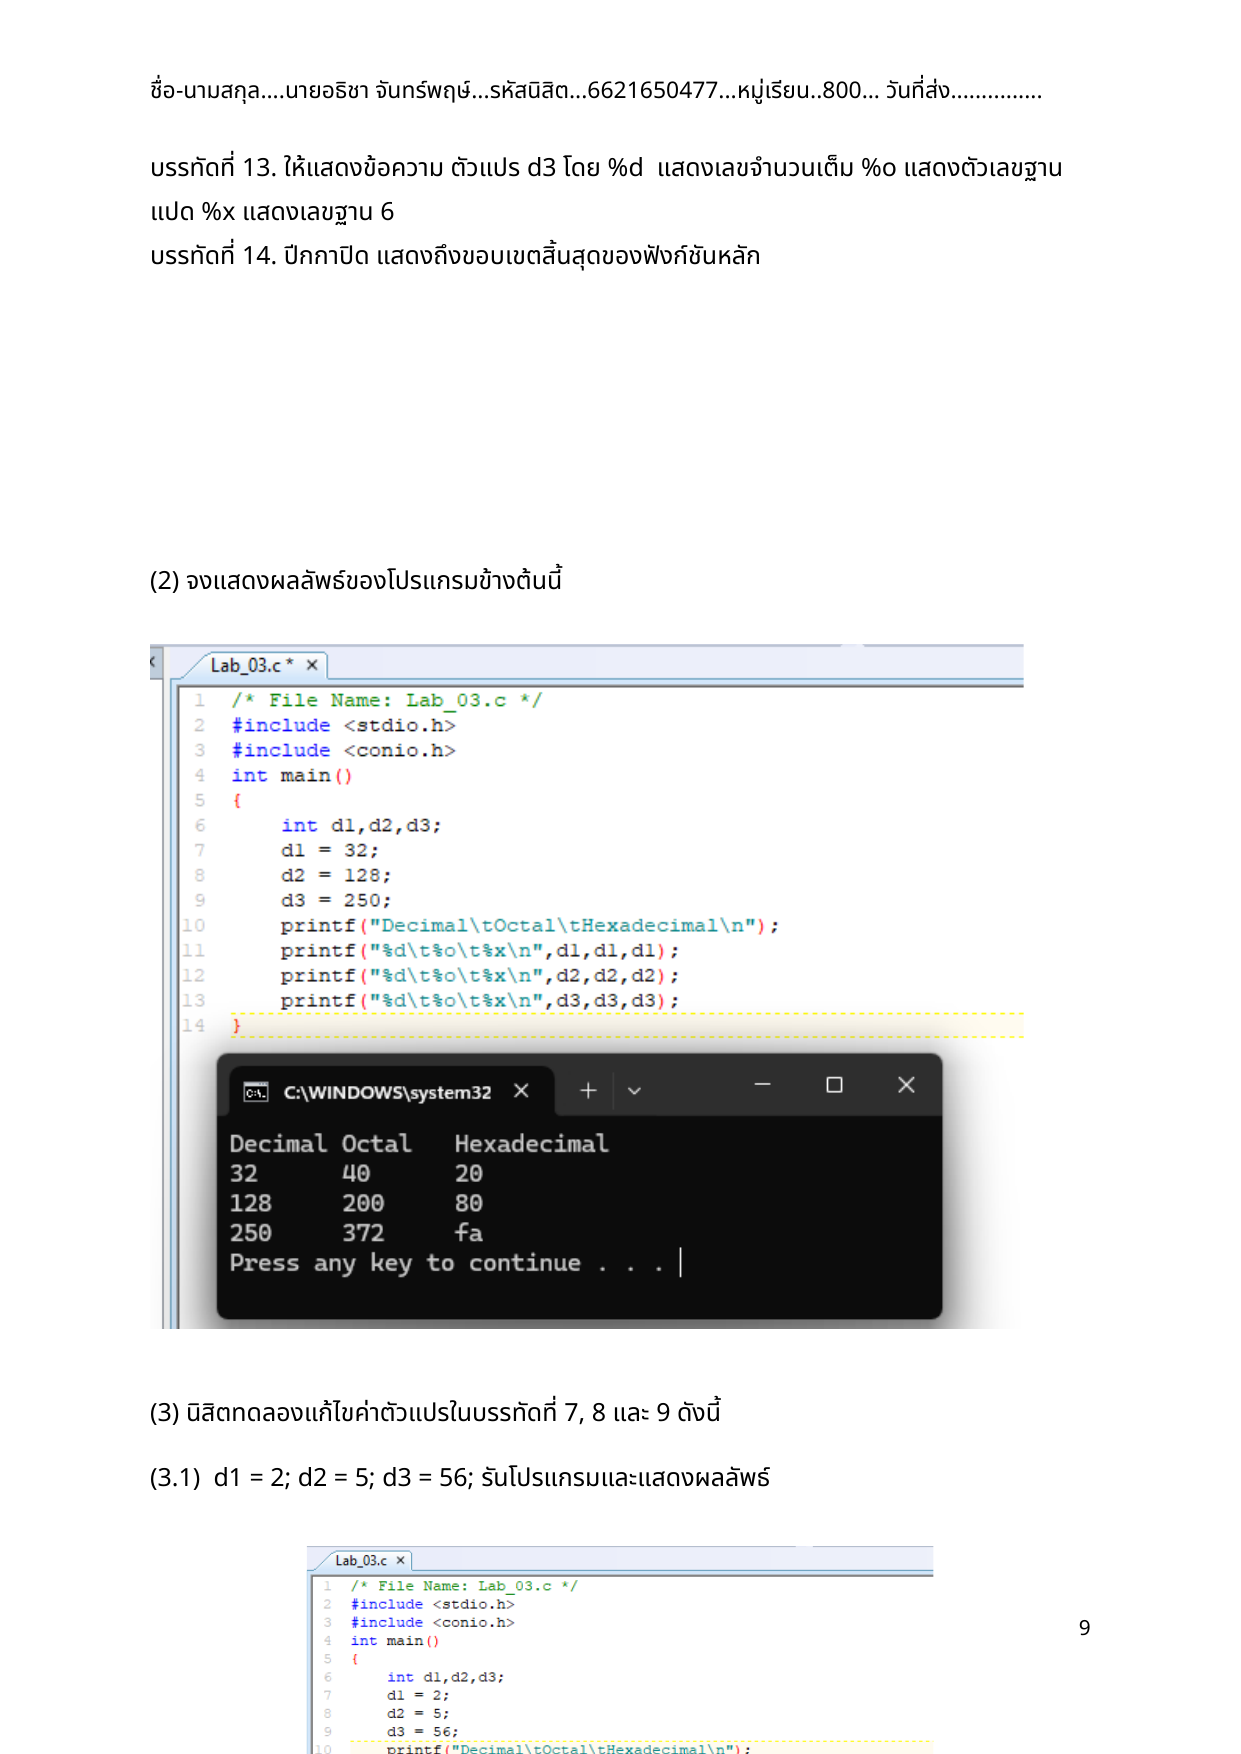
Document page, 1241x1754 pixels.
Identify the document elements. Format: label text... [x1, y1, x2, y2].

text (3.1) d1 = 2; d2 = 5; d3 = 56; รันโปรแกรมและแสดงผลลัพธ์ [150, 1459, 1090, 1497]
text บรรทัดที่ 14. ปีกกาปิด แสดงถึงขอบเขตสิ้นสุดของฟังก์ชันหลัก [150, 237, 1090, 275]
text (3) นิสิตทดลองแก้ไขค่าตัวแปรในบรรทัดที่ 7, 8 และ 9 ดังนี้ [150, 1395, 1090, 1433]
picture [150, 644, 1024, 1329]
text บรรทัดที่ 13. ให้แสดงข้อความ ตัวแปร d3 โดย %d แสดงเลขจำนวนเต็ม %o แสดงตัวเลขฐานแปด %x แสดงเลขฐาน 6 [150, 150, 1090, 232]
picture [306, 1546, 934, 1754]
text (2) จงแสดงผลลัพธ์ของโปรแกรมข้างต้นนี้ [150, 563, 1090, 601]
